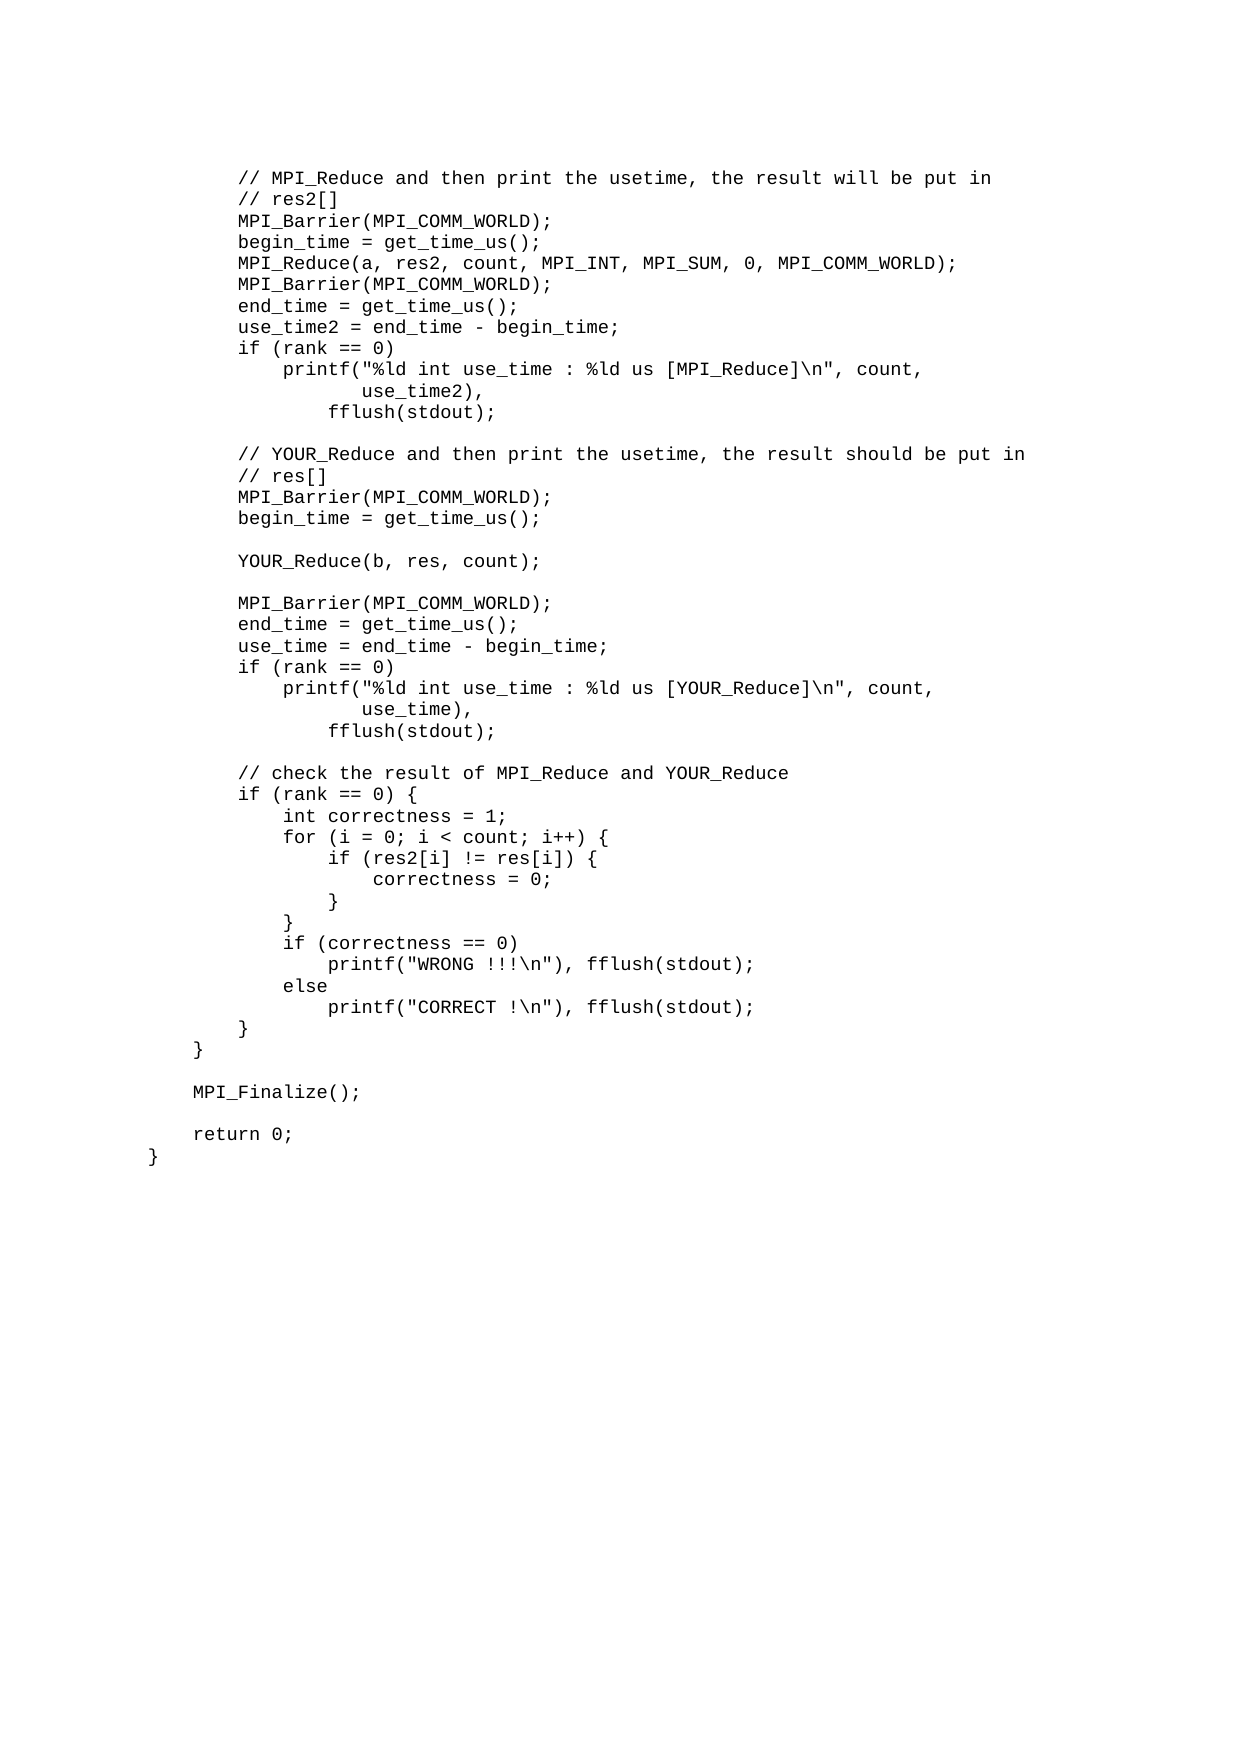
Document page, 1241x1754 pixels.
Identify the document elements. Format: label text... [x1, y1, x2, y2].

text printf("%ld int use_time : %ld us [YOUR_Reduce]\n", count, [148, 679, 1093, 700]
text MPI_Barrier(MPI_COMM_WORLD); [148, 275, 1093, 296]
text if (rank == 0) [148, 339, 1093, 360]
text // YOUR_Reduce and then print the usetime, the result should be put in [148, 445, 1093, 466]
text use_time), [148, 700, 1093, 721]
text MPI_Reduce(a, res2, count, MPI_INT, MPI_SUM, 0, MPI_COMM_WORLD); [148, 254, 1093, 275]
text for (i = 0; i < count; i++) { [148, 828, 1093, 849]
text end_time = get_time_us(); [148, 296, 1093, 318]
text if (correctness == 0) [148, 934, 1093, 955]
text } [148, 891, 1093, 913]
text fflush(stdout); [148, 403, 1093, 424]
text use_time2), [148, 381, 1093, 403]
text use_time = end_time - begin_time; [148, 636, 1093, 658]
text printf("CORRECT !\n"), fflush(stdout); [148, 998, 1093, 1019]
text fflush(stdout); [148, 721, 1093, 743]
text correctness = 0; [148, 870, 1093, 891]
text else [148, 976, 1093, 998]
text // res2[] [148, 190, 1093, 211]
text } [148, 913, 1093, 934]
text YOUR_Reduce(b, res, count); [148, 551, 1093, 573]
text return 0; [148, 1125, 1093, 1146]
text } [148, 1019, 1093, 1040]
text printf("%ld int use_time : %ld us [MPI_Reduce]\n", count, [148, 360, 1093, 381]
text // res[] [148, 466, 1093, 488]
text begin_time = get_time_us(); [148, 233, 1093, 254]
text MPI_Barrier(MPI_COMM_WORLD); [148, 594, 1093, 615]
text MPI_Finalize(); [148, 1083, 1093, 1104]
text printf("WRONG !!!\n"), fflush(stdout); [148, 955, 1093, 976]
text MPI_Barrier(MPI_COMM_WORLD); [148, 211, 1093, 233]
text end_time = get_time_us(); [148, 615, 1093, 636]
text // MPI_Reduce and then print the usetime, the result will be put in [148, 169, 1093, 190]
text MPI_Barrier(MPI_COMM_WORLD); [148, 488, 1093, 509]
text if (res2[i] != res[i]) { [148, 849, 1093, 870]
text // check the result of MPI_Reduce and YOUR_Reduce [148, 764, 1093, 785]
text use_time2 = end_time - begin_time; [148, 318, 1093, 339]
text } [148, 1040, 1093, 1061]
text } [148, 1146, 1093, 1168]
text if (rank == 0) [148, 658, 1093, 679]
text int correctness = 1; [148, 806, 1093, 828]
text if (rank == 0) { [148, 785, 1093, 806]
text begin_time = get_time_us(); [148, 509, 1093, 530]
